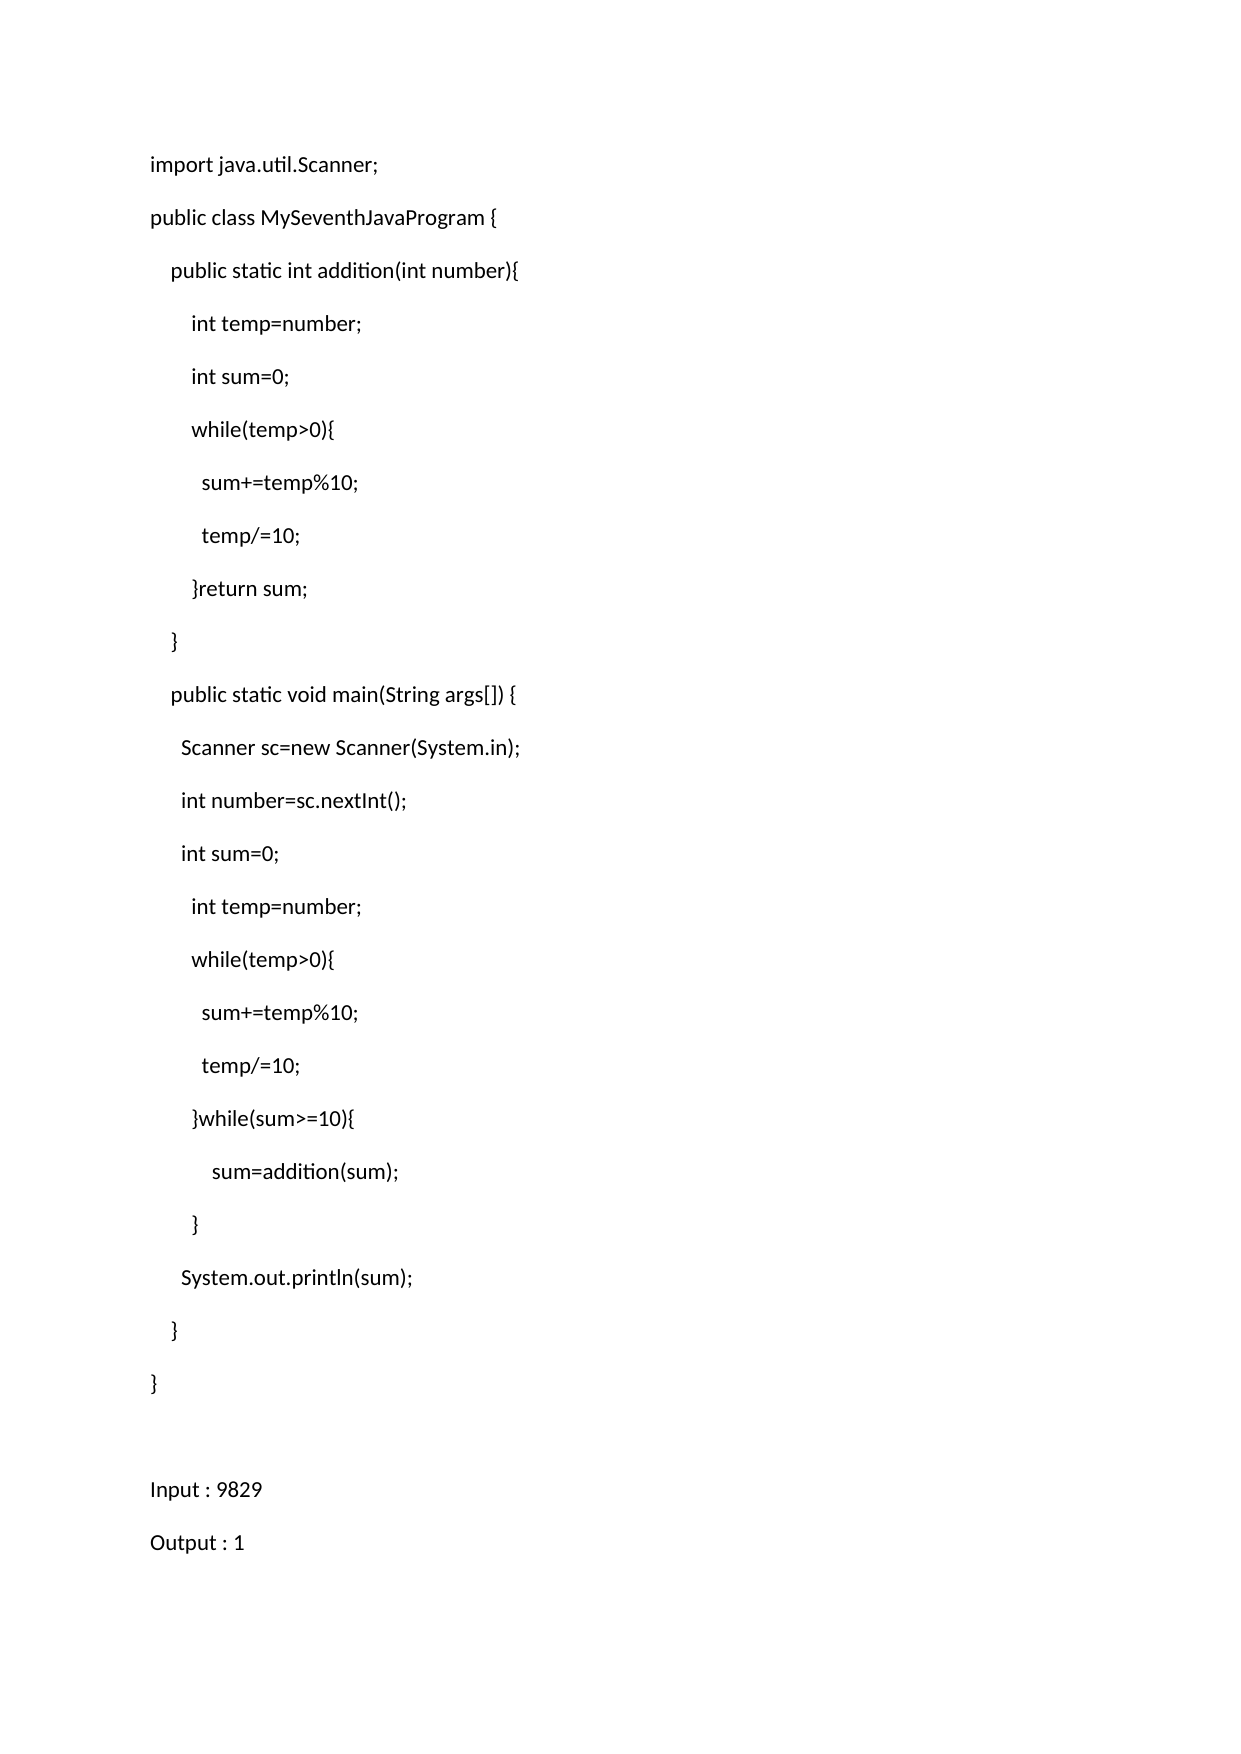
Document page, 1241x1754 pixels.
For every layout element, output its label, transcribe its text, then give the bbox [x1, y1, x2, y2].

text public static void main(String args[]) { [150, 680, 1090, 708]
text public static int addition(int number){ [150, 256, 1090, 284]
text int number=sc.nextInt(); [150, 786, 1090, 814]
text int sum=0; [150, 362, 1090, 390]
text int temp=number; [150, 892, 1090, 920]
text } [150, 1316, 1090, 1344]
text int sum=0; [150, 839, 1090, 867]
text while(temp>0){ [150, 945, 1090, 973]
text } [150, 1210, 1090, 1238]
text System.out.println(sum); [150, 1263, 1090, 1291]
text sum=addition(sum); [150, 1157, 1090, 1185]
text Input : 9829 [150, 1476, 1090, 1503]
text Scanner sc=new Scanner(System.in); [150, 733, 1090, 761]
text }return sum; [150, 574, 1090, 602]
text temp/=10; [150, 521, 1090, 549]
text sum+=temp%10; [150, 998, 1090, 1026]
text public class MySeventhJavaProgram { [150, 203, 1090, 231]
text }while(sum>=10){ [150, 1104, 1090, 1132]
text sum+=temp%10; [150, 468, 1090, 496]
text } [150, 1369, 1090, 1397]
text import java.util.Scanner; [150, 150, 1090, 178]
text } [150, 627, 1090, 655]
text int temp=number; [150, 309, 1090, 337]
text temp/=10; [150, 1051, 1090, 1079]
text while(temp>0){ [150, 415, 1090, 443]
text Output : 1 [150, 1528, 1090, 1557]
